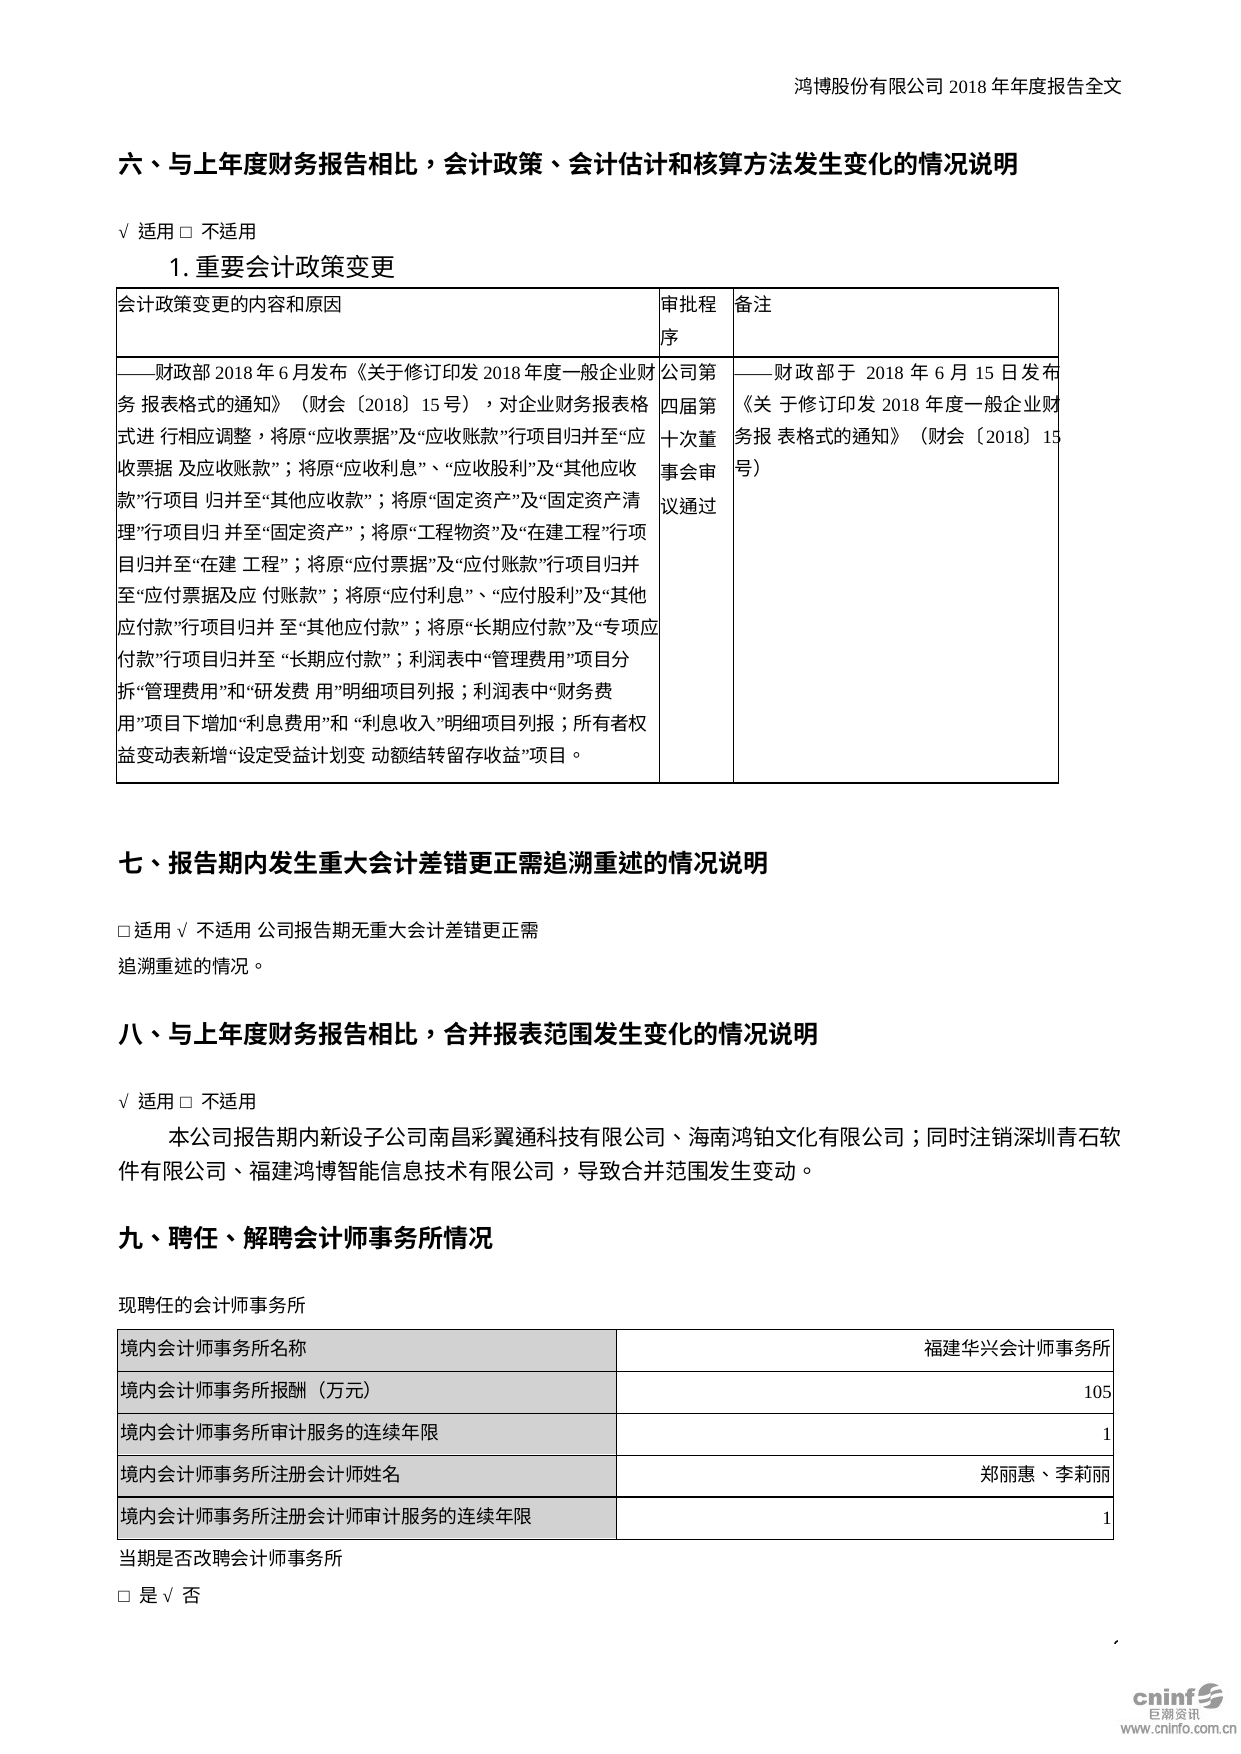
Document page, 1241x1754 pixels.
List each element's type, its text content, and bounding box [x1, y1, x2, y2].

picture [1115, 1680, 1240, 1737]
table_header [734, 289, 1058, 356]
text 当期是否改聘会计师事务所 [118, 1545, 1124, 1570]
text √ 适用 □ 不适用 [118, 218, 1124, 244]
subtitle 八、与上年度财务报告相比，合并报表范围发生变化的情况说明 [118, 1017, 1124, 1051]
subtitle 七、报告期内发生重大会计差错更正需追溯重述的情况说明 [118, 846, 1124, 880]
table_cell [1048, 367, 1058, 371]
subtitle 六、与上年度财务报告相比，会计政策、会计估计和核算方法发生变化的情况说明 [118, 147, 1124, 181]
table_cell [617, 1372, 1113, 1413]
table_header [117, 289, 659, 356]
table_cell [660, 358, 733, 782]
text □ 是 √ 否 [118, 1582, 1124, 1608]
subtitle 九、聘任、解聘会计师事务所情况 [118, 1220, 1124, 1254]
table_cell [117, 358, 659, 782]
text 本公司报告期内新设子公司南昌彩翼通科技有限公司、海南鸿铂文化有限公司；同时注销深圳青石软 件有限公司、福建鸿博智能信息技术有限公司，导致合并范围发生变动。 [118, 1122, 1123, 1186]
text 现聘任的会计师事务所 [118, 1292, 1124, 1318]
text √ 适用 □ 不适用 [118, 1089, 1124, 1114]
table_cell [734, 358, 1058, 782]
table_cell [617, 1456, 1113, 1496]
subtitle 1. 重要会计政策变更 [168, 249, 1124, 283]
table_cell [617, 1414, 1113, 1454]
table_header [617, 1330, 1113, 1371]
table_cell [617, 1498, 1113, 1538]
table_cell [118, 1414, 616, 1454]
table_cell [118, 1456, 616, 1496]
text □ 适用 √ 不适用 公司报告期无重大会计差错更正需追溯重述的情况。 [118, 918, 551, 979]
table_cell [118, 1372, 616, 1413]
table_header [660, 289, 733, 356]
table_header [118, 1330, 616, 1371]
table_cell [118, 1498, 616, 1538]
